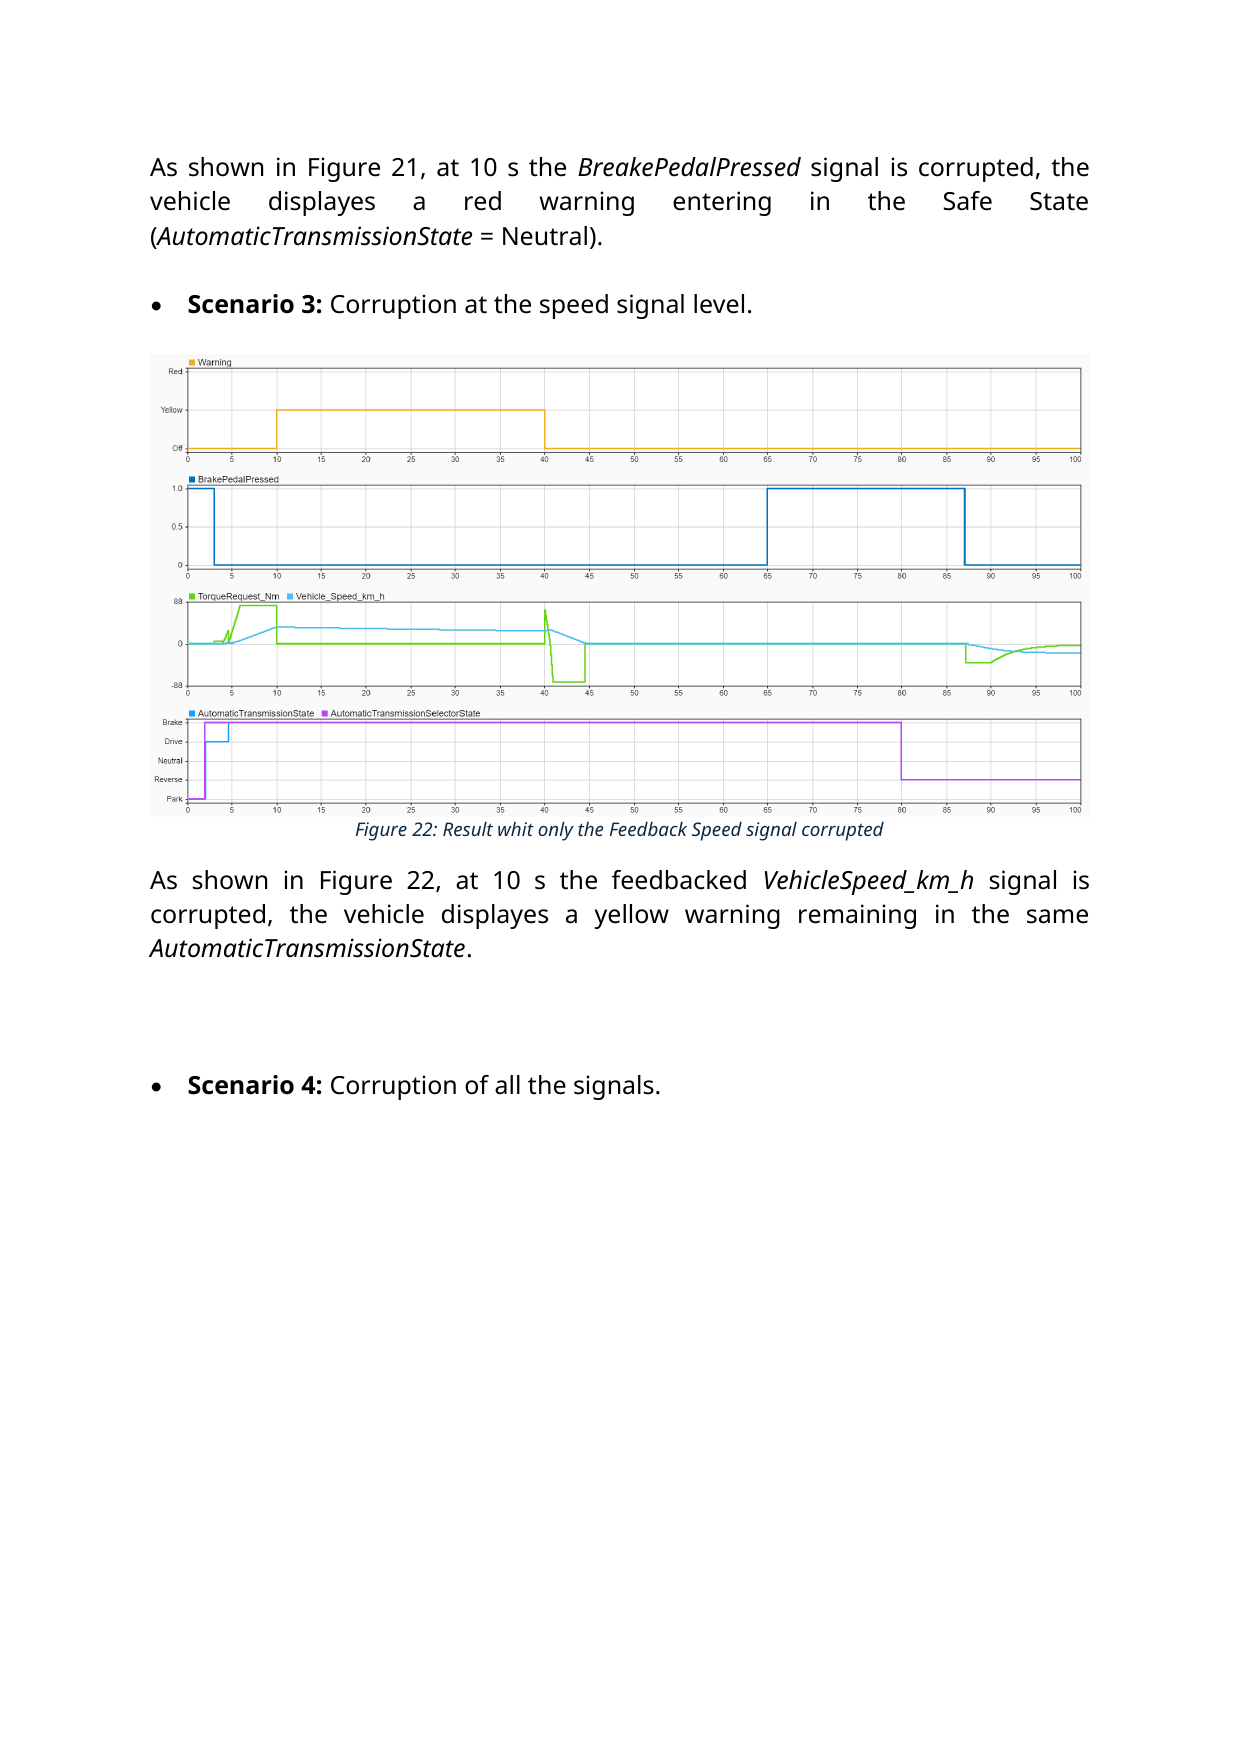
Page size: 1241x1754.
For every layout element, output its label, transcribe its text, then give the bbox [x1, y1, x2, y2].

list Scenario 3: Corruption at the speed signal level. [150, 286, 1090, 320]
list Scenario 4: Corruption of all the signals. [150, 1067, 1090, 1101]
text As shown in Figure 21, at 10 s the BreakePedalPressed signal is corrupted, the vehicle displayes a red warning entering in the Safe State (AutomaticTransmissionState = Neutral). [150, 150, 1090, 252]
text As shown in Figure 22, at 10 s the feedbacked VehicleSpeed_km_h signal is corrupted, the vehicle displayes a yellow warning remaining in the same AutomaticTransmissionState. [150, 863, 1090, 965]
picture [150, 354, 1090, 817]
text Figure 22: Result whit only the Feedback Speed signal corrupted [150, 817, 1090, 842]
